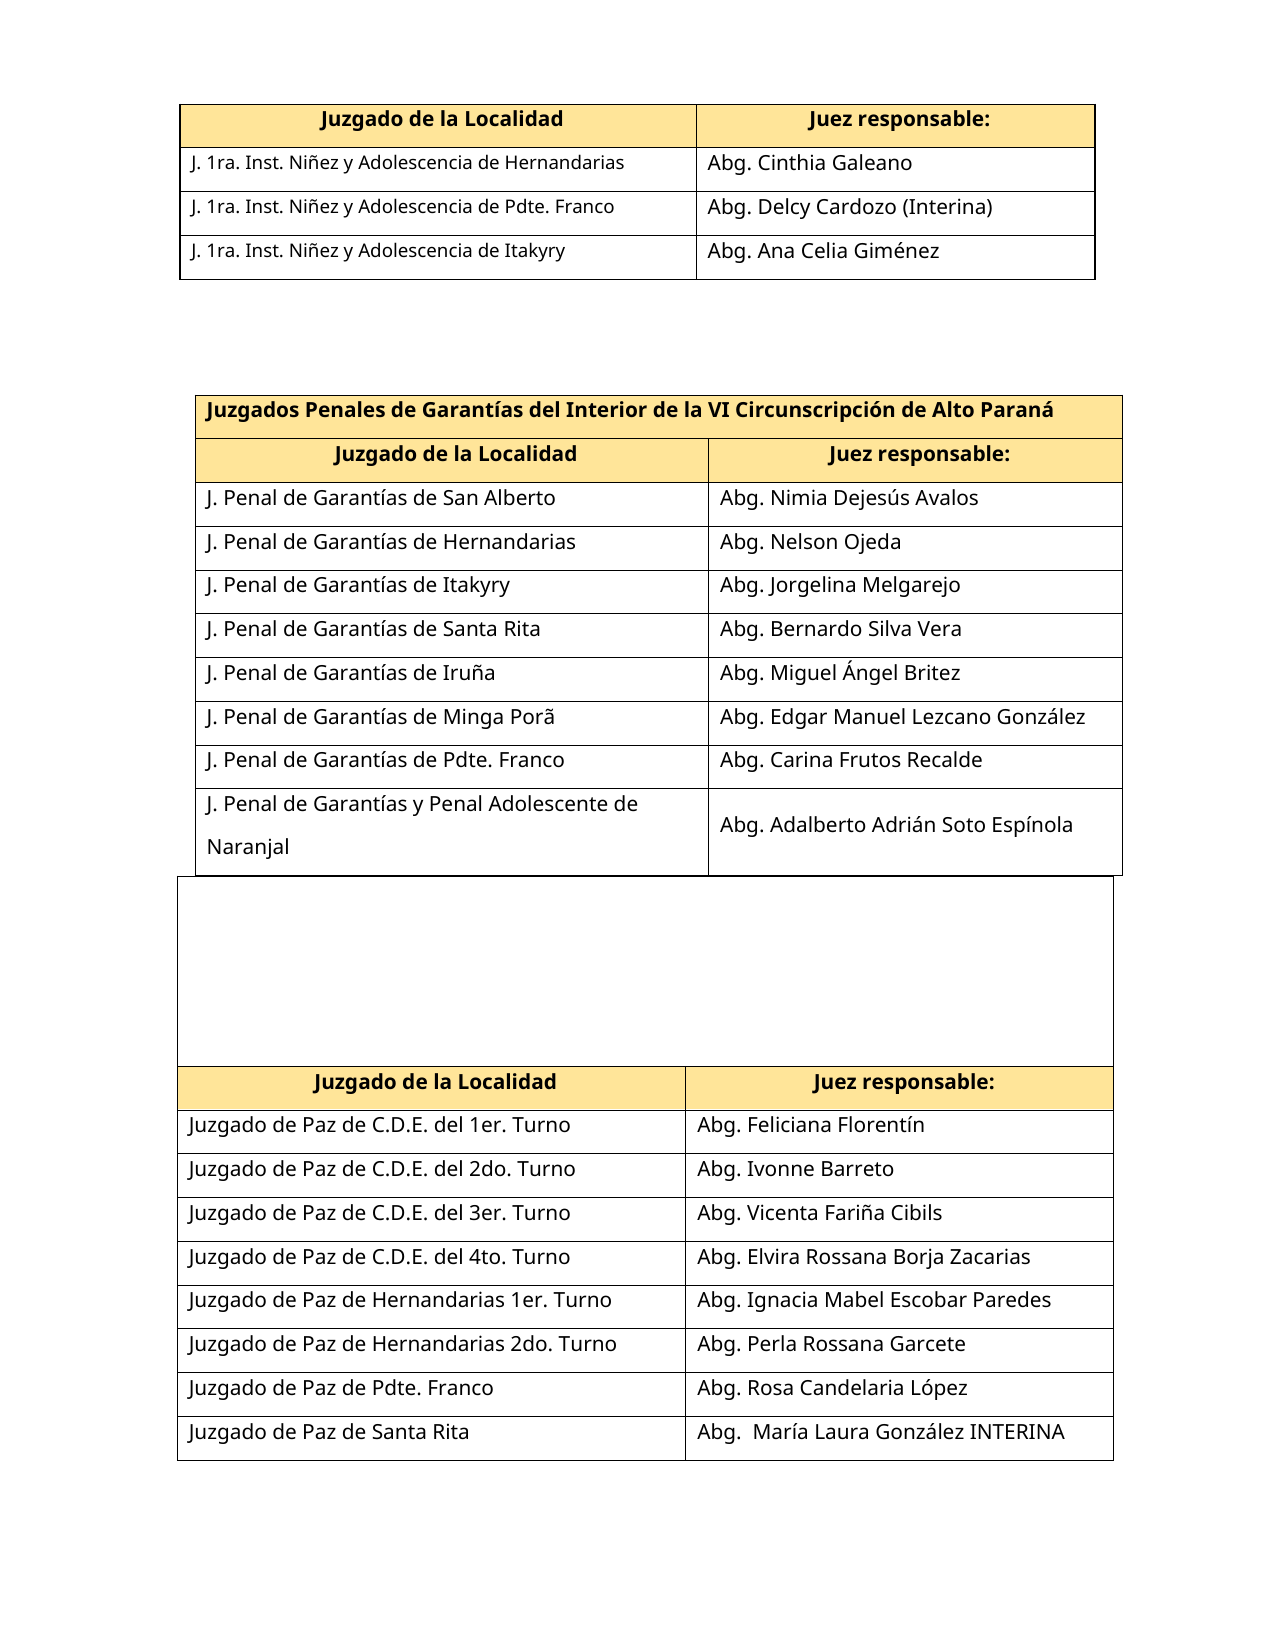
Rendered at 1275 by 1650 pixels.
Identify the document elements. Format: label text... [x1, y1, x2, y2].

table_cell Abg. Jorgelina Melgarejo [709, 571, 1122, 613]
table_cell Abg. Feliciana Florentín [686, 1111, 1113, 1153]
table_header [178, 877, 1113, 1066]
table_cell J. Penal de Garantías de Hernandarias [196, 527, 708, 569]
table_cell Abg. Delcy Cardozo (Interina) [697, 192, 1094, 235]
table_cell Abg. Cinthia Galeano [697, 148, 1094, 191]
table_cell Abg. Miguel Ángel Britez [709, 658, 1122, 701]
table_cell Juzgado de la Localidad [196, 439, 708, 482]
table_cell J. Penal de Garantías y Penal Adolescente de Naranjal [196, 789, 708, 874]
table_cell Juzgado de Paz de C.D.E. del 4to. Turno [178, 1242, 685, 1284]
table_cell Juzgado de la Localidad [178, 1067, 685, 1109]
table_header Juzgados Penales de Garantías del Interior de la VI Circunscripción de Alto Paraná [196, 396, 1122, 438]
table_cell Abg. Vicenta Fariña Cibils [686, 1198, 1113, 1241]
table_cell J. Penal de Garantías de Minga Porã [196, 702, 708, 744]
table_cell J. Penal de Garantías de San Alberto [196, 483, 708, 526]
table_cell Abg. Adalberto Adrián Soto Espínola [709, 789, 1122, 874]
table_cell Juez responsable: [686, 1067, 1113, 1109]
table_cell J. Penal de Garantías de Pdte. Franco [196, 746, 708, 788]
table_cell Juzgado de Paz de Santa Rita [178, 1417, 685, 1459]
table_cell Abg. María Laura González INTERINA [686, 1417, 1113, 1459]
table_cell J. Penal de Garantías de Iruña [196, 658, 708, 701]
table_cell Juzgado de Paz de Pdte. Franco [178, 1373, 685, 1416]
table_cell J. 1ra. Inst. Niñez y Adolescencia de Hernandarias [181, 148, 696, 191]
table_cell J. 1ra. Inst. Niñez y Adolescencia de Pdte. Franco [181, 192, 696, 235]
table_cell Abg. Elvira Rossana Borja Zacarias [686, 1242, 1113, 1284]
table_cell Juzgado de Paz de C.D.E. del 1er. Turno [178, 1111, 685, 1153]
table_cell Abg. Ignacia Mabel Escobar Paredes [686, 1286, 1113, 1328]
table_cell Abg. Ana Celia Giménez [697, 236, 1094, 278]
table_cell Juzgado de Paz de Hernandarias 1er. Turno [178, 1286, 685, 1328]
table_cell Abg. Bernardo Silva Vera [709, 614, 1122, 657]
table_cell Juzgado de la Localidad [181, 105, 696, 147]
table_cell J. Penal de Garantías de Santa Rita [196, 614, 708, 657]
table_cell Juzgado de Paz de Hernandarias 2do. Turno [178, 1329, 685, 1372]
table_cell Abg. Perla Rossana Garcete [686, 1329, 1113, 1372]
table_cell J. 1ra. Inst. Niñez y Adolescencia de Itakyry [181, 236, 696, 278]
table_cell Juzgado de Paz de C.D.E. del 3er. Turno [178, 1198, 685, 1241]
table_cell Abg. Nelson Ojeda [709, 527, 1122, 569]
table_cell Juez responsable: [709, 439, 1122, 482]
table_cell J. Penal de Garantías de Itakyry [196, 571, 708, 613]
table_cell Abg. Ivonne Barreto [686, 1154, 1113, 1197]
table_cell Abg. Edgar Manuel Lezcano González [709, 702, 1122, 744]
table_cell Abg. Carina Frutos Recalde [709, 746, 1122, 788]
table_cell Juez responsable: [697, 105, 1094, 147]
table_cell Abg. Rosa Candelaria López [686, 1373, 1113, 1416]
table_cell Juzgado de Paz de C.D.E. del 2do. Turno [178, 1154, 685, 1197]
table_cell Abg. Nimia Dejesús Avalos [709, 483, 1122, 526]
